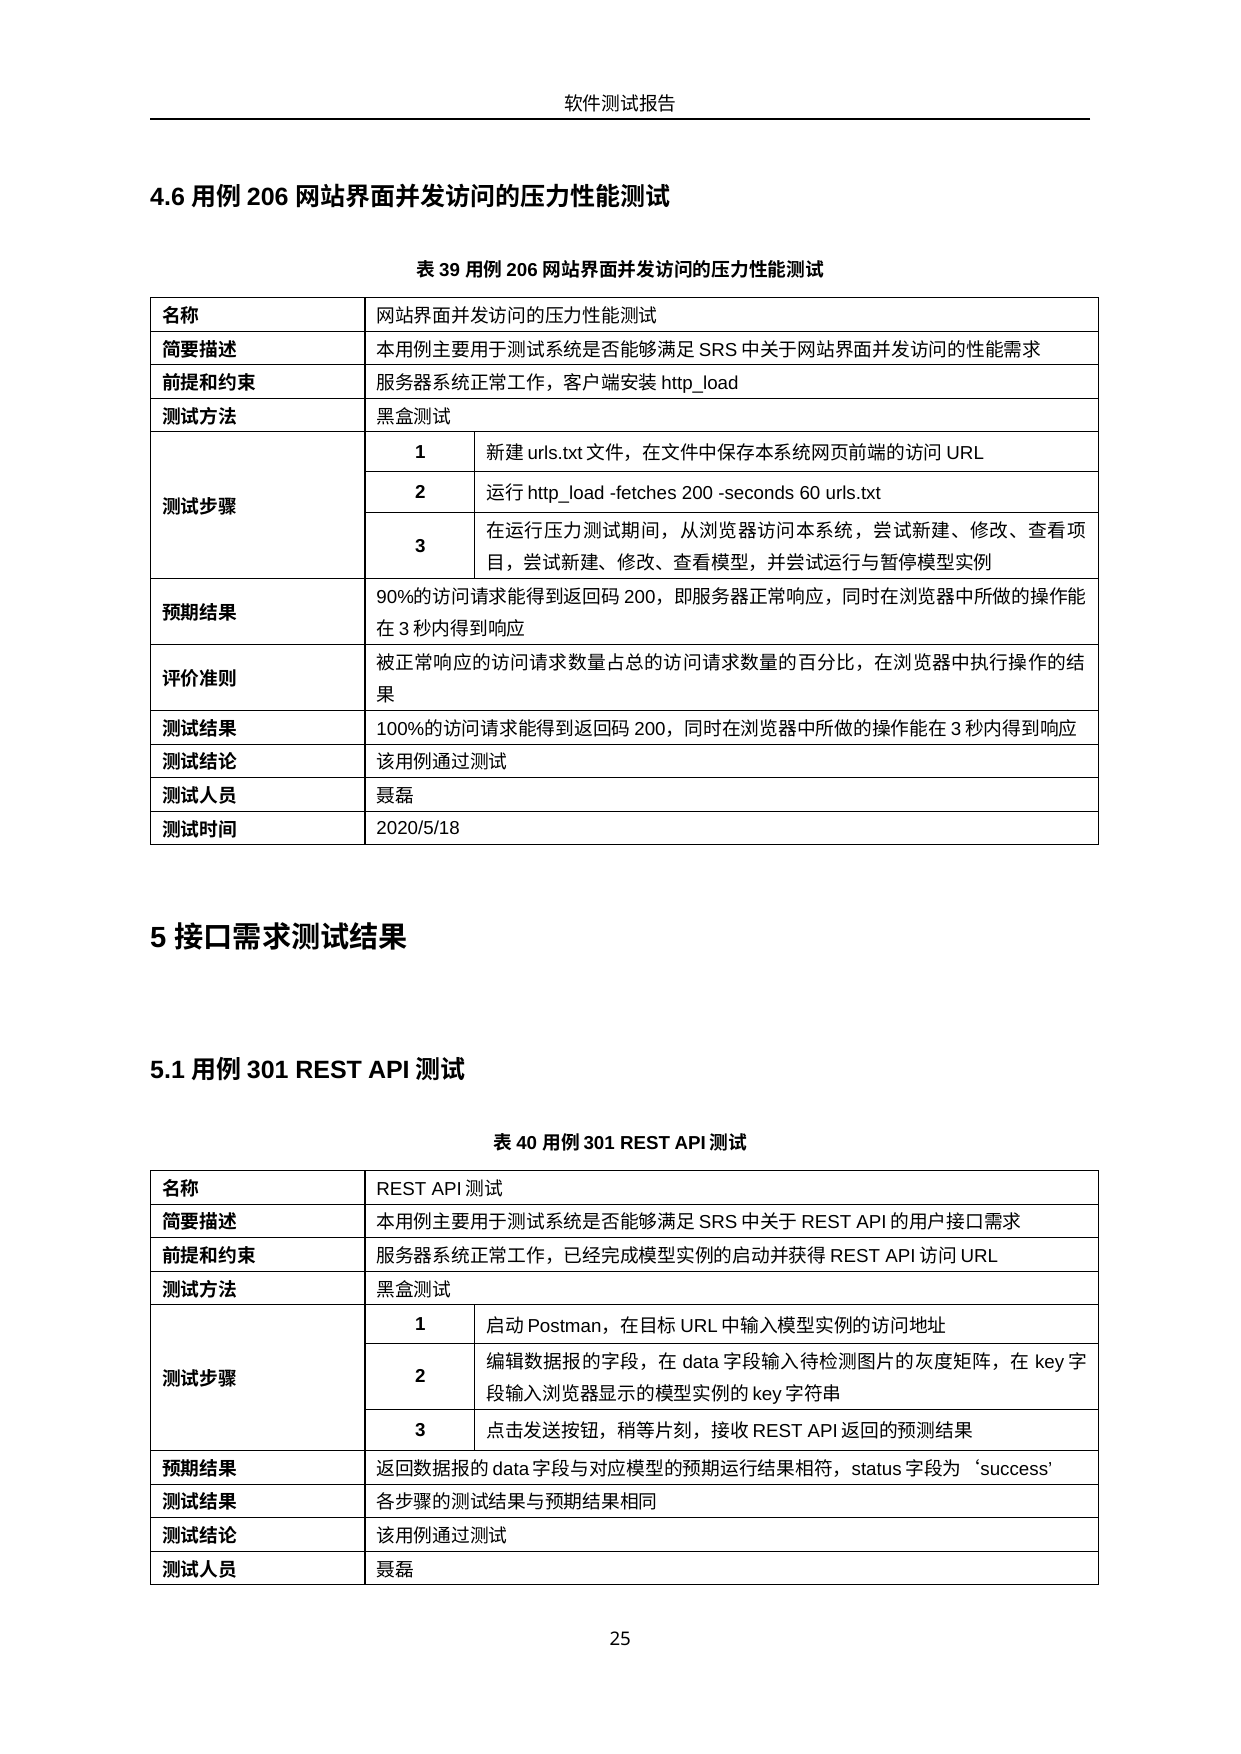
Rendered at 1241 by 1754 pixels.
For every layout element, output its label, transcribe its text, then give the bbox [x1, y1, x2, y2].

subtitle 4.6 用例206 网站界面并发访问的压力性能测试 [150, 162, 1090, 227]
table_header REST API测试 [366, 1171, 1098, 1203]
table_cell 在运行压力测试期间，从浏览器访问本系统，尝试新建、修改、查看项目，尝试新建、修改、查看模型，并尝试运行与暂停模型实例 [475, 513, 1098, 578]
table_cell 测试方法 [151, 399, 364, 431]
table_cell 前提和约束 [151, 1238, 364, 1271]
table_cell 测试步骤 [151, 1305, 364, 1450]
table_cell 测试步骤 [151, 432, 364, 578]
text 表39 用例206 网站界面并发访问的压力性能测试 [150, 252, 1090, 284]
table_cell 服务器系统正常工作，已经完成模型实例的启动并获得REST API访问URL [366, 1238, 1098, 1271]
table_cell 1 [366, 1305, 474, 1343]
table_cell 2 [366, 1344, 474, 1409]
table_cell 评价准则 [151, 645, 364, 710]
table_cell 测试人员 [151, 778, 364, 811]
subtitle 5.1 用例301 REST API测试 [150, 1035, 1090, 1100]
table_cell 运行http_load -fetches 200 -seconds 60 urls.txt [475, 472, 1098, 512]
table_cell 测试结论 [151, 745, 364, 777]
table_cell 2020/5/18 [366, 812, 1098, 844]
table_cell 点击发送按钮，稍等片刻，接收REST API返回的预测结果 [475, 1410, 1098, 1450]
table_cell 本用例主要用于测试系统是否能够满足SRS中关于网站界面并发访问的性能需求 [366, 332, 1098, 364]
table_cell 聂磊 [366, 1552, 1098, 1584]
table_cell 被正常响应的访问请求数量占总的访问请求数量的百分比，在浏览器中执行操作的结果 [366, 645, 1098, 710]
table_cell 返回数据报的data字段与对应模型的预期运行结果相符，status字段为‘success’ [366, 1451, 1098, 1483]
table_cell 新建urls.txt文件，在文件中保存本系统网页前端的访问URL [475, 432, 1098, 471]
table_cell 90%的访问请求能得到返回码200，即服务器正常响应，同时在浏览器中所做的操作能在3秒内得到响应 [366, 579, 1098, 644]
table_cell 各步骤的测试结果与预期结果相同 [366, 1485, 1098, 1517]
table_cell 2 [366, 472, 474, 512]
table_header 名称 [151, 298, 364, 331]
table_cell 前提和约束 [151, 365, 364, 398]
table_cell 测试结论 [151, 1518, 364, 1551]
table_cell 预期结果 [151, 1451, 364, 1483]
table_cell 启动Postman，在目标URL中输入模型实例的访问地址 [475, 1305, 1098, 1343]
table_cell 测试方法 [151, 1272, 364, 1304]
table_cell 简要描述 [151, 1205, 364, 1237]
table_cell 3 [366, 513, 474, 578]
table_cell 预期结果 [151, 579, 364, 644]
table_cell 100%的访问请求能得到返回码200，同时在浏览器中所做的操作能在3秒内得到响应 [366, 711, 1098, 743]
table_cell 该用例通过测试 [366, 1518, 1098, 1551]
subtitle 5 接口需求测试结果 [150, 903, 1090, 968]
table_cell 简要描述 [151, 332, 364, 364]
table_cell 黑盒测试 [366, 1272, 1098, 1304]
table_cell 服务器系统正常工作，客户端安装http_load [366, 365, 1098, 398]
table_cell 聂磊 [366, 778, 1098, 811]
table_cell 测试结果 [151, 1485, 364, 1517]
table_cell 测试结果 [151, 711, 364, 743]
table_cell 本用例主要用于测试系统是否能够满足SRS中关于REST API的用户接口需求 [366, 1205, 1098, 1237]
table_cell 1 [366, 432, 474, 471]
table_cell 黑盒测试 [366, 399, 1098, 431]
table_cell 该用例通过测试 [366, 745, 1098, 777]
table_header 网站界面并发访问的压力性能测试 [366, 298, 1098, 331]
table_cell 3 [366, 1410, 474, 1450]
table_header 名称 [151, 1171, 364, 1203]
table_cell 测试人员 [151, 1552, 364, 1584]
table_cell 测试时间 [151, 812, 364, 844]
text 表40 用例301 REST API测试 [150, 1125, 1090, 1157]
table_cell 编辑数据报的字段，在data字段输入待检测图片的灰度矩阵，在key字段输入浏览器显示的模型实例的key字符串 [475, 1344, 1098, 1409]
